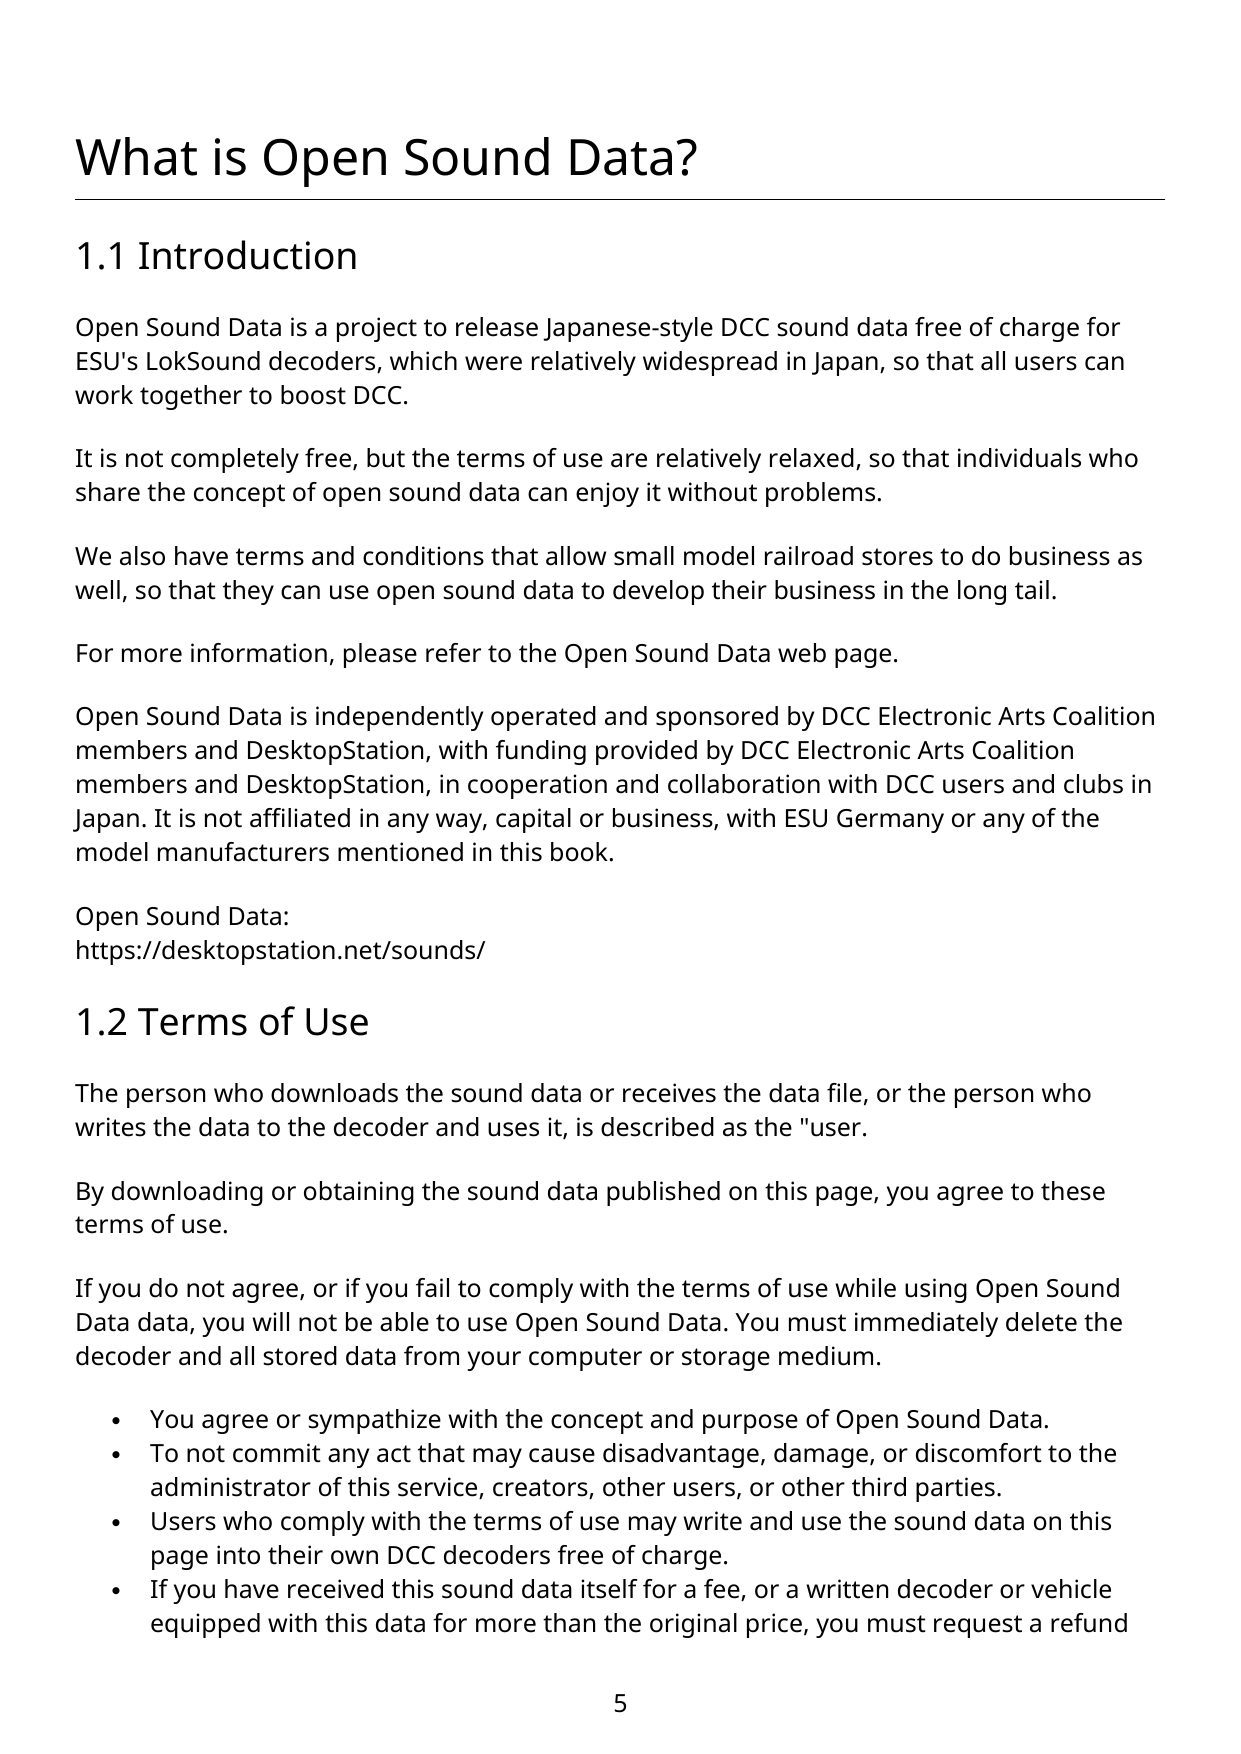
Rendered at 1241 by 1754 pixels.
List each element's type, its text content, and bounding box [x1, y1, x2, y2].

subtitle What is Open Sound Data? [75, 122, 1165, 199]
subtitle 1.1 Introduction [75, 229, 1165, 281]
subtitle 1.2 Terms of Use [75, 996, 1165, 1047]
text By downloading or obtaining the sound data published on this page, you agree to these terms of use. [75, 1173, 1165, 1241]
list To not commit any act that may cause disadvantage, damage, or discomfort to the administrator of this service, creators, other users, or other third parties. [112, 1436, 1165, 1504]
text Open Sound Data: https://desktopstation.net/sounds/ [75, 898, 1165, 966]
list You agree or sympathize with the concept and purpose of Open Sound Data. [112, 1402, 1165, 1436]
text The person who downloads the sound data or receives the data file, or the person who writes the data to the decoder and uses it, is described as the "user. [75, 1076, 1165, 1144]
list Users who comply with the terms of use may write and use the sound data on this page into their own DCC decoders free of charge. [112, 1504, 1165, 1572]
text Open Sound Data is independently operated and sponsored by DCC Electronic Arts Coalition members and DesktopStation, with funding provided by DCC Electronic Arts Coalition members and DesktopStation, in cooperation and collaboration with DCC users and clubs in Japan. It is not affiliated in any way, capital or business, with ESU Germany or any of the model manufacturers mentioned in this book. [75, 699, 1165, 869]
text For more information, please refer to the Open Sound Data web page. [75, 636, 1165, 670]
text We also have terms and conditions that allow small model railroad stores to do business as well, so that they can use open sound data to develop their business in the long tail. [75, 538, 1165, 606]
text It is not completely free, but the terms of use are relatively relaxed, so that individuals who share the concept of open sound data can enjoy it without problems. [75, 441, 1165, 509]
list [112, 1572, 1165, 1640]
text If you do not agree, or if you fail to comply with the terms of use while using Open Sound Data data, you will not be able to use Open Sound Data. You must immediately delete the decoder and all stored data from your computer or storage medium. [75, 1270, 1165, 1373]
text Open Sound Data is a project to release Japanese-style DCC sound data free of charge for ESU's LokSound decoders, which were relatively widespread in Japan, so that all users can work together to boost DCC. [75, 310, 1165, 412]
